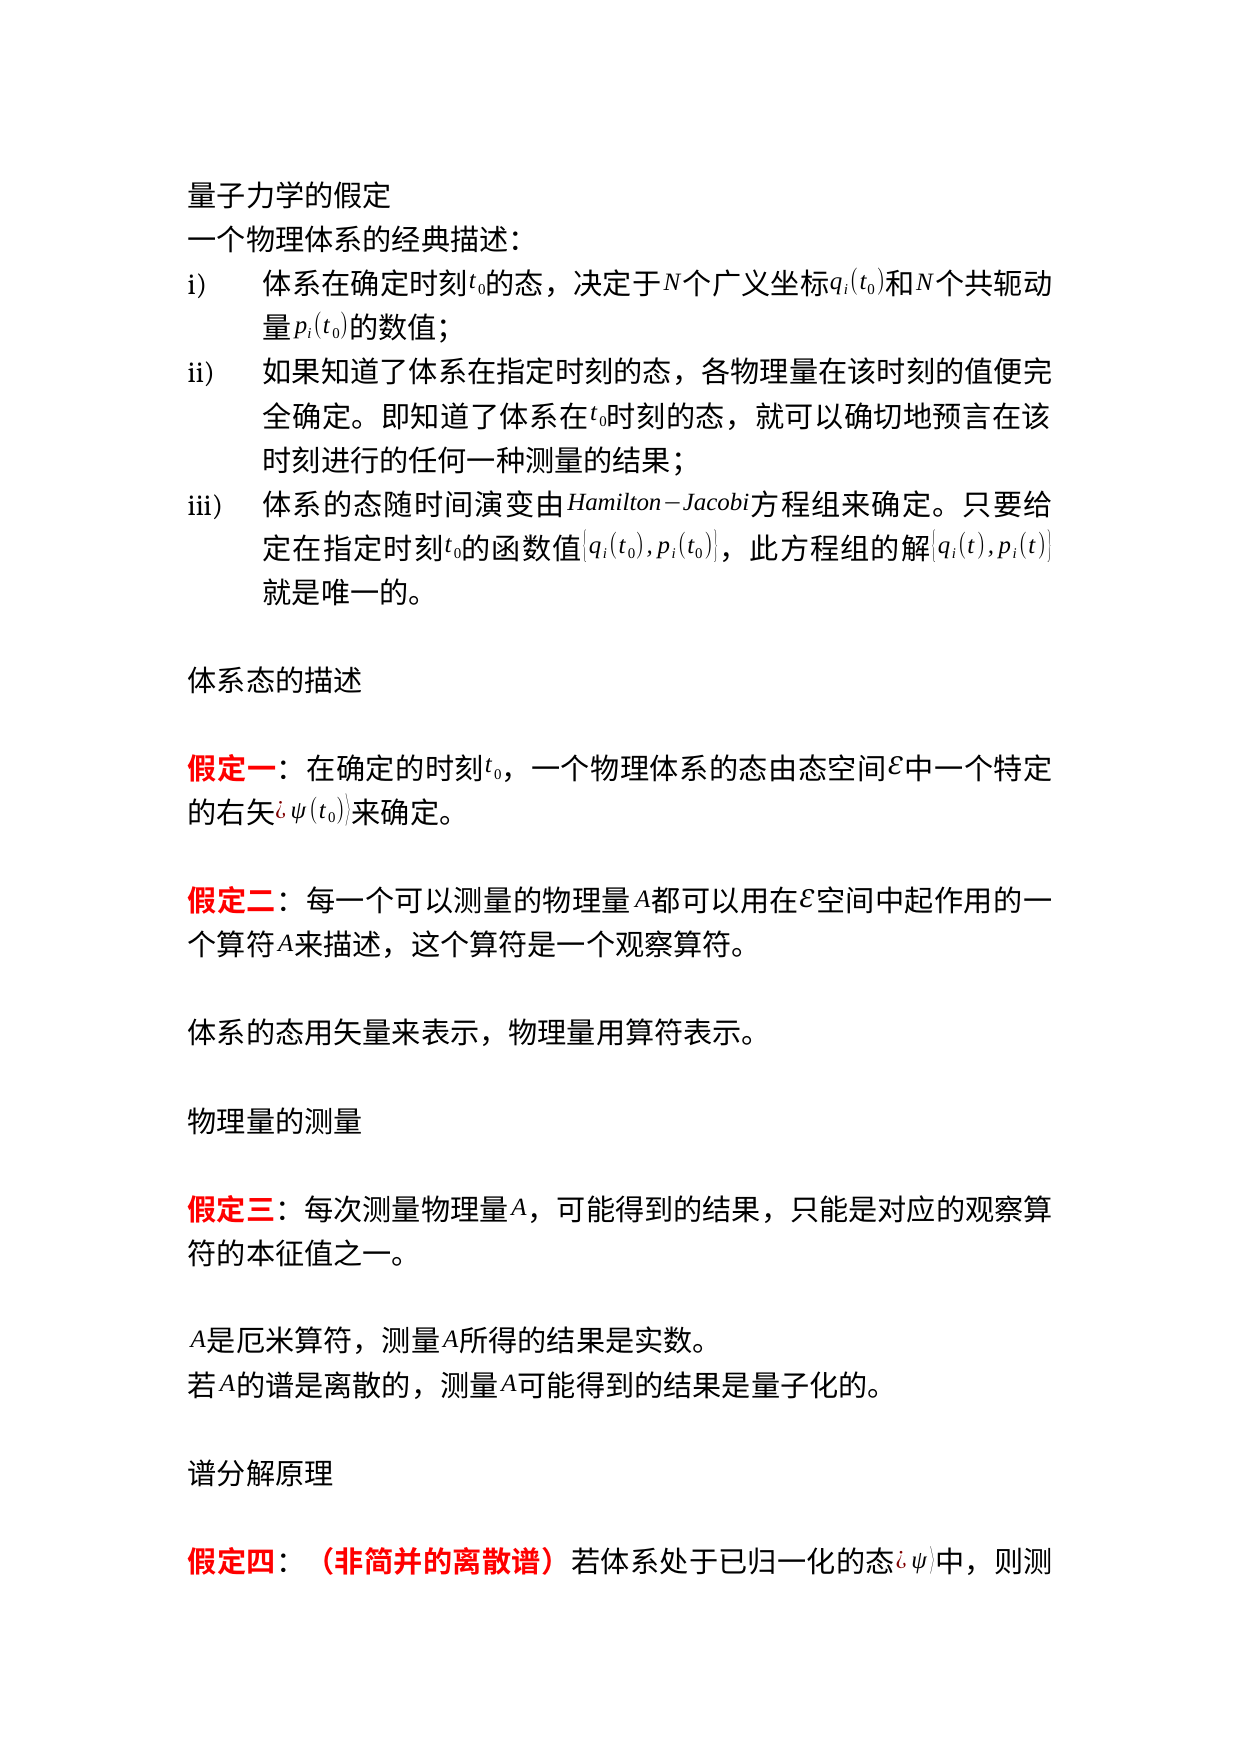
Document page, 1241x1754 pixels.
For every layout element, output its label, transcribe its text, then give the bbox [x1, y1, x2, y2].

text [187, 1538, 1053, 1582]
text 假定二：每一个可以测量的物理量都可以用在空间中起作用的一个算符来描述，这个算符是一个观察算符。 [187, 877, 1053, 965]
text 体系态的描述 [187, 657, 1053, 701]
text 物理量的测量 [187, 1097, 1053, 1141]
text 谱分解原理 [187, 1450, 1053, 1494]
list 体系的态随时间演变由方程组来确定。只要给定在指定时刻的函数值，此方程组的解就是唯一的。 [187, 480, 1053, 613]
text 假定一：在确定的时刻，一个物理体系的态由态空间中一个特定的右矢来确定。 [187, 745, 1053, 833]
text 若的谱是离散的，测量可能得到的结果是量子化的。 [187, 1362, 1053, 1406]
list 体系在确定时刻的态，决定于个广义坐标和个共轭动量的数值； [187, 260, 1053, 348]
text 假定三：每次测量物理量，可能得到的结果，只能是对应的观察算符的本征值之一。 [187, 1185, 1053, 1273]
text 体系的态用矢量来表示，物理量用算符表示。 [187, 1009, 1053, 1053]
list 如果知道了体系在指定时刻的态，各物理量在该时刻的值便完全确定。即知道了体系在时刻的态，就可以确切地预言在该时刻进行的任何一种测量的结果； [187, 348, 1053, 480]
text 一个物理体系的经典描述： [187, 216, 1053, 260]
text 量子力学的假定 [187, 172, 1053, 216]
text 是厄米算符，测量所得的结果是实数。 [187, 1318, 1053, 1362]
